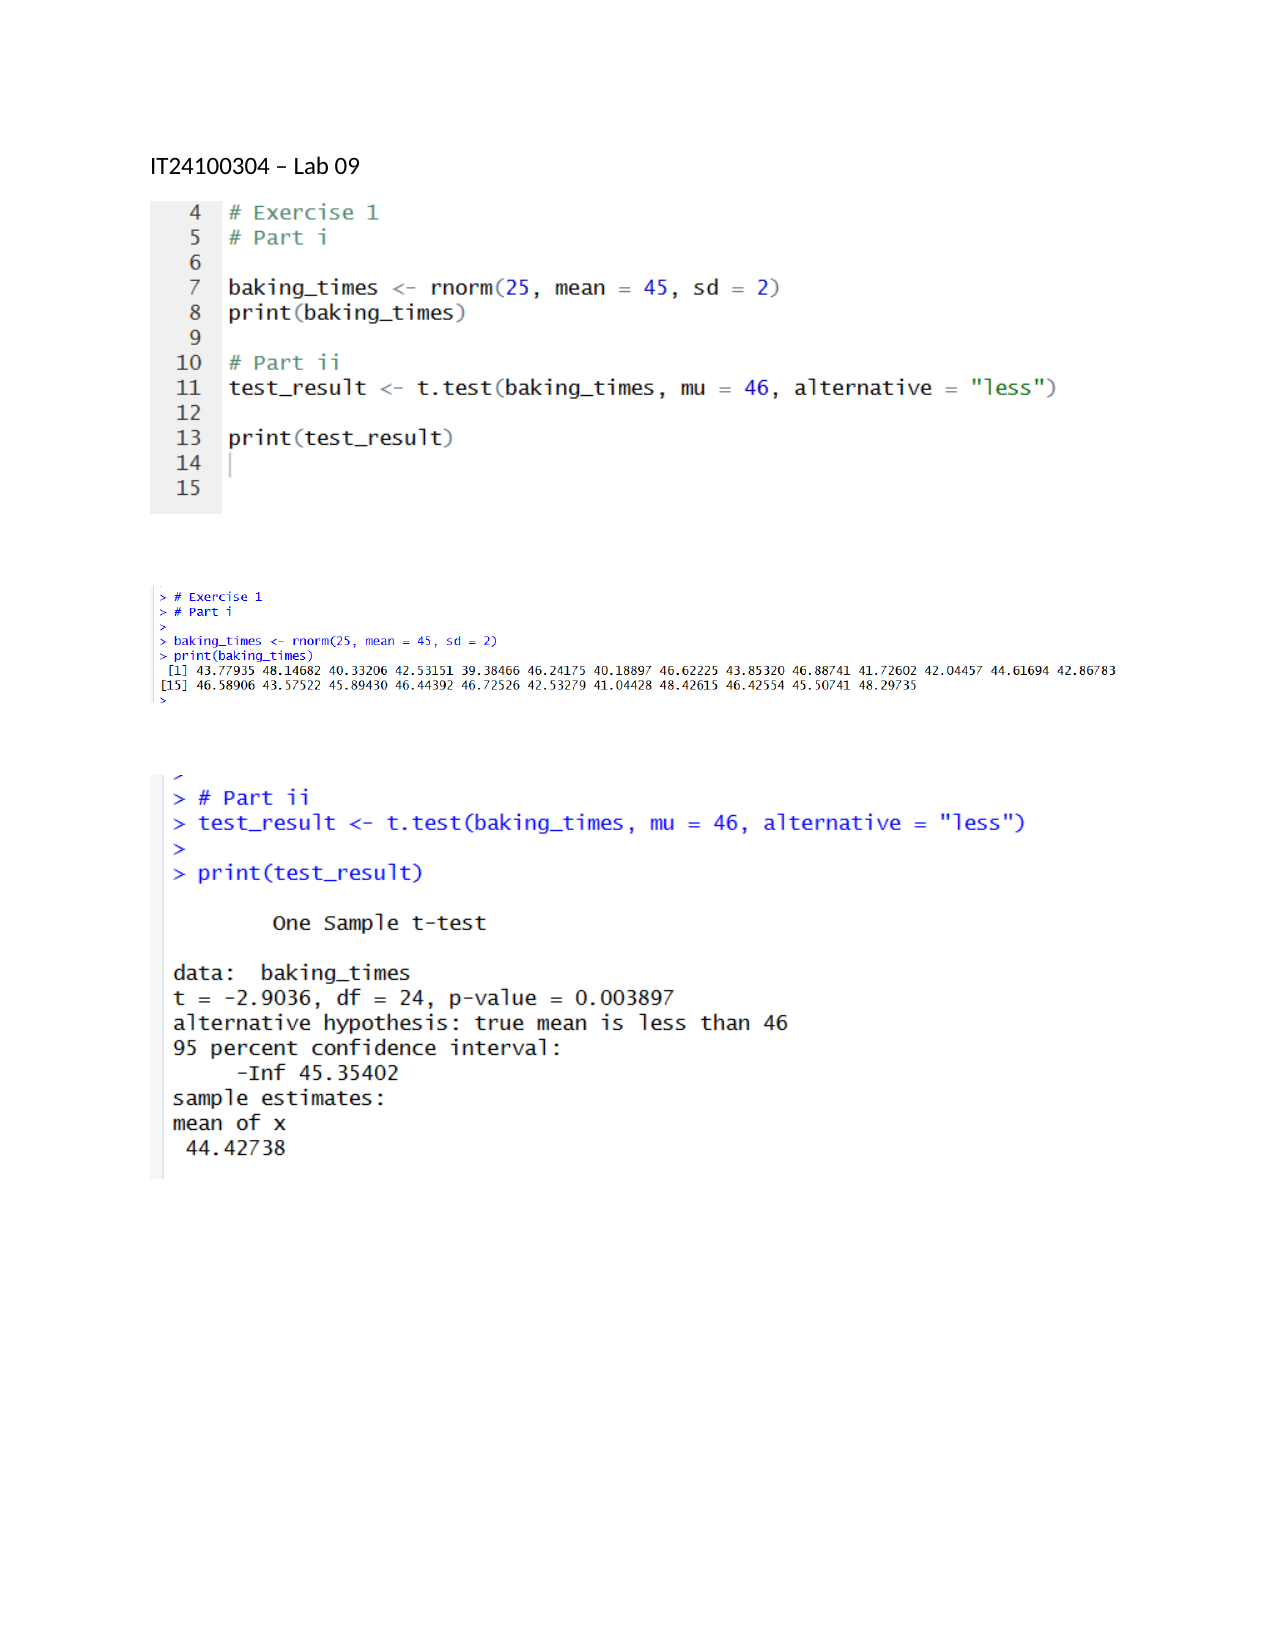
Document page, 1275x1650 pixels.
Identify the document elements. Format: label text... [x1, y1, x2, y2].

picture [150, 775, 1053, 1179]
picture [150, 586, 1125, 703]
picture [150, 201, 1100, 514]
text IT24100304 – Lab 09 [150, 150, 1125, 181]
